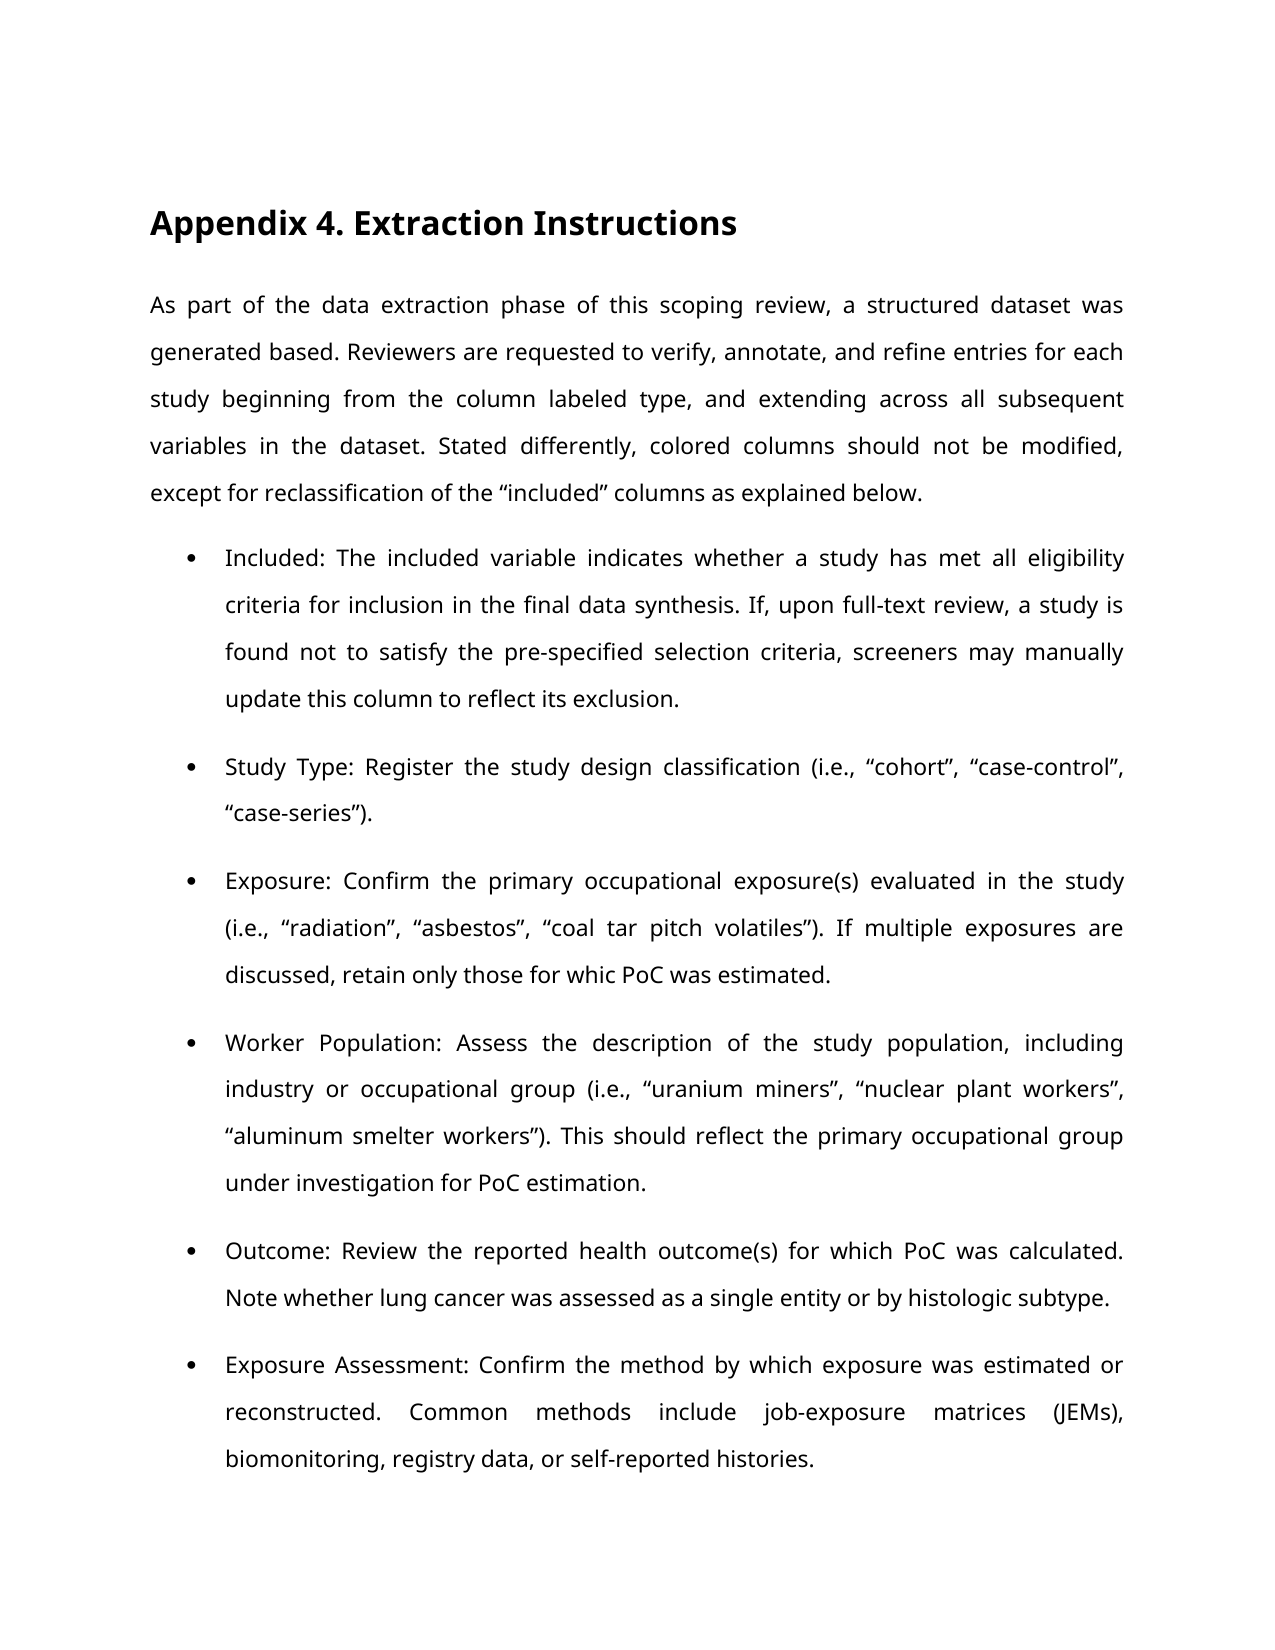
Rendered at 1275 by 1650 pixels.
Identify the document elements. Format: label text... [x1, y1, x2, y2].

list Exposure: Confirm the primary occupational exposure(s) evaluated in the study (i.e., “radiation”, “asbestos”, “coal tar pitch volatiles”). If multiple exposures are discussed, retain only those for whic PoC was estimated. [187, 865, 1125, 990]
list Worker Population: Assess the description of the study population, including industry or occupational group (i.e., “uranium miners”, “nuclear plant workers”, “aluminum smelter workers”). This should reflect the primary occupational group under investigation for PoC estimation. [187, 1026, 1125, 1198]
subtitle Appendix 4. Extraction Instructions [150, 200, 1125, 245]
list Outcome: Review the reported health outcome(s) for which PoC was calculated. Note whether lung cancer was assessed as a single entity or by histologic subtype. [187, 1235, 1125, 1313]
list Included: The included variable indicates whether a study has met all eligibility criteria for inclusion in the final data synthesis. If, upon full-text review, a study is found not to satisfy the pre-specified selection criteria, screeners may manually update this column to reflect its exclusion. [187, 542, 1125, 714]
list Exposure Assessment: Confirm the method by which exposure was estimated or reconstructed. Common methods include job-exposure matrices (JEMs), biomonitoring, registry data, or self-reported histories. [187, 1349, 1125, 1474]
list Study Type: Register the study design classification (i.e., “cohort”, “case-control”, “case-series”). [187, 750, 1125, 828]
text As part of the data extraction phase of this scoping review, a structured dataset was generated based. Reviewers are requested to verify, annotate, and refine entries for each study beginning from the column labeled type, and extending across all subsequent variables in the dataset. Stated differently, colored columns should not be modified, except for reclassification of the “included” columns as explained below. [150, 289, 1125, 508]
